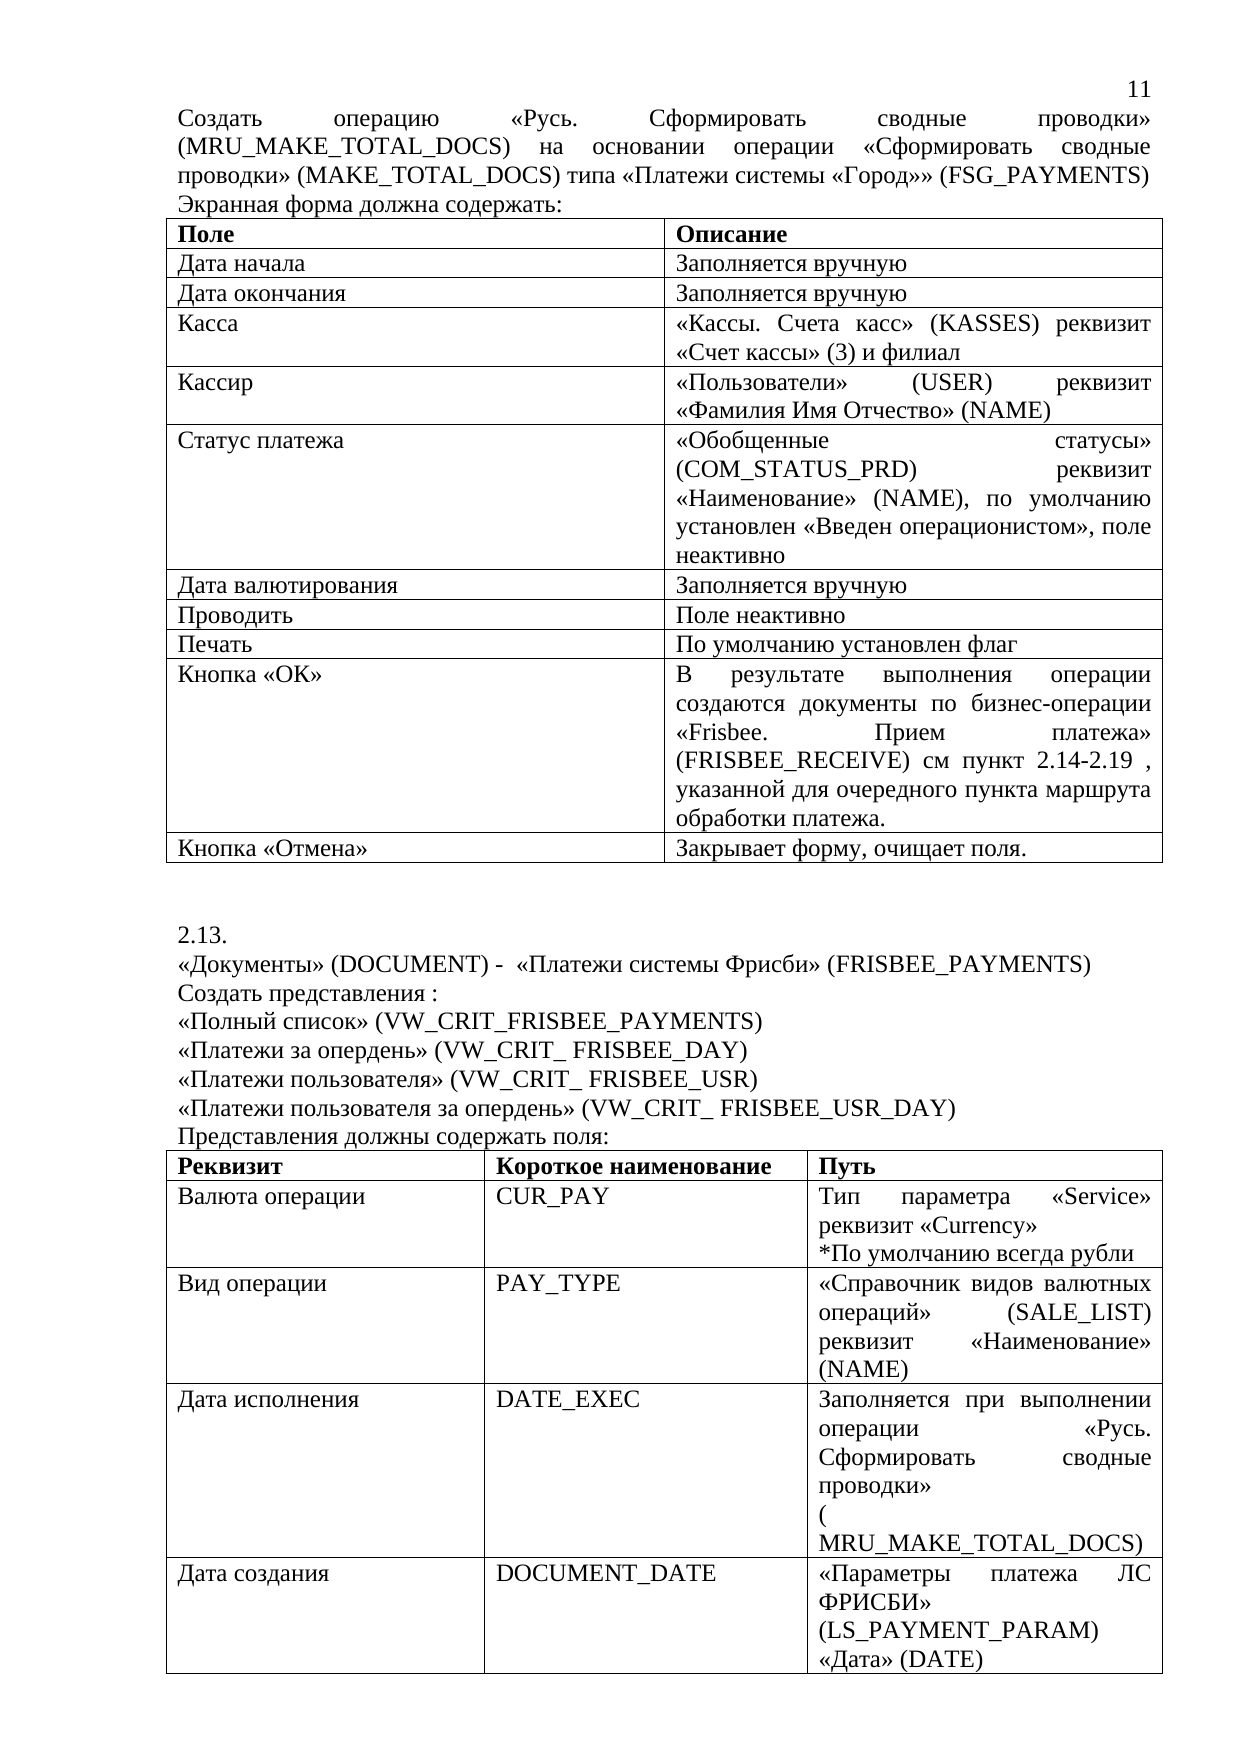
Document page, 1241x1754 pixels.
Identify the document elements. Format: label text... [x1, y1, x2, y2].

table_header Короткое наименование [485, 1151, 807, 1180]
table_cell Кнопка «ОК» [167, 659, 664, 832]
table_cell Заполняется вручную [665, 278, 1162, 307]
text Экранная форма должна содержать: [177, 189, 1152, 218]
table_cell Заполняется вручную [665, 249, 1162, 277]
table_cell Тип параметра «Service» реквизит «Currency» *По умолчанию всегда рубли [808, 1181, 1162, 1267]
table_cell PAY_TYPE [485, 1268, 807, 1383]
table_cell Поле неактивно [665, 600, 1162, 628]
table_cell В результате выполнения операции создаются документы по бизнес-операции «Frisbee. Прием платежа» (FRISBEE_RECEIVE) см пункт 2.14-2.19 , указанной для очередного пункта маршрута обработки платежа. [665, 659, 1162, 832]
table_cell «Параметры платежа ЛС ФРИСБИ» (LS_PAYMENT_PARAM) «Дата» (DATE) [808, 1558, 1162, 1673]
table_cell «Справочник видов валютных операций» (SALE_LIST) реквизит «Наименование» (NAME) [808, 1268, 1162, 1383]
text «Платежи пользователя за опердень» (VW_CRIT_ FRISBEE_USR_DAY) [177, 1093, 1152, 1121]
table_cell Касса [167, 308, 664, 366]
text «Полный список» (VW_CRIT_FRISBEE_PAYMENTS) [177, 1006, 1152, 1035]
table_cell Статус платежа [167, 425, 664, 569]
table_cell Дата исполнения [167, 1384, 484, 1557]
table_cell Кнопка «Отмена» [167, 833, 664, 862]
text «Документы» (DOCUMENT) - «Платежи системы Фрисби» (FRISBEE_PAYMENTS) [177, 949, 1152, 978]
table_cell Дата валютирования [167, 570, 664, 599]
table_cell Дата окончания [167, 278, 664, 307]
text Создать операцию «Русь. Сформировать сводные проводки» (MRU_MAKE_TOTAL_DOCS) на основании операции «Сформировать сводные проводки» (MAKE_TOTAL_DOCS) типа «Платежи системы «Город»» (FSG_PAYMENTS) [177, 103, 1152, 189]
table_cell Заполняется вручную [665, 570, 1162, 599]
table_header Путь [808, 1151, 1162, 1180]
table_cell Вид операции [167, 1268, 484, 1383]
table_cell DOCUMENT_DATE [485, 1558, 807, 1673]
table_cell «Обобщенные статусы» (COM_STATUS_PRD) реквизит «Наименование» (NAME), по умолчанию установлен «Введен операционистом», поле неактивно [665, 425, 1162, 569]
table_cell DATE_EXEC [485, 1384, 807, 1557]
text «Платежи пользователя» (VW_CRIT_ FRISBEE_USR) [177, 1064, 1152, 1093]
table_cell Дата создания [167, 1558, 484, 1673]
table_cell Кассир [167, 367, 664, 424]
table_cell Проводить [167, 600, 664, 628]
table_cell «Пользователи» (USER) реквизит «Фамилия Имя Отчество» (NAME) [665, 367, 1162, 424]
table_cell Заполняется при выполнении операции «Русь. Сформировать сводные проводки» (MRU_MAKE_TOTAL_DOCS) [808, 1384, 1162, 1557]
table_header Поле [167, 219, 664, 247]
table_cell По умолчанию установлен флаг [665, 630, 1162, 658]
table_cell Печать [167, 630, 664, 658]
text Создать представления : [177, 978, 1152, 1006]
table_cell «Кассы. Счета касс» (KASSES) реквизит «Счет кассы» (3) и филиал [665, 308, 1162, 366]
table_cell Валюта операции [167, 1181, 484, 1267]
table_header Описание [665, 219, 1162, 247]
text Представления должны содержать поля: [177, 1121, 1152, 1150]
table_cell Дата начала [167, 249, 664, 277]
table_cell CUR_PAY [485, 1181, 807, 1267]
table_cell Закрывает форму, очищает поля. [665, 833, 1162, 862]
text «Платежи за опердень» (VW_CRIT_ FRISBEE_DAY) [177, 1035, 1152, 1064]
table_header Реквизит [167, 1151, 484, 1180]
